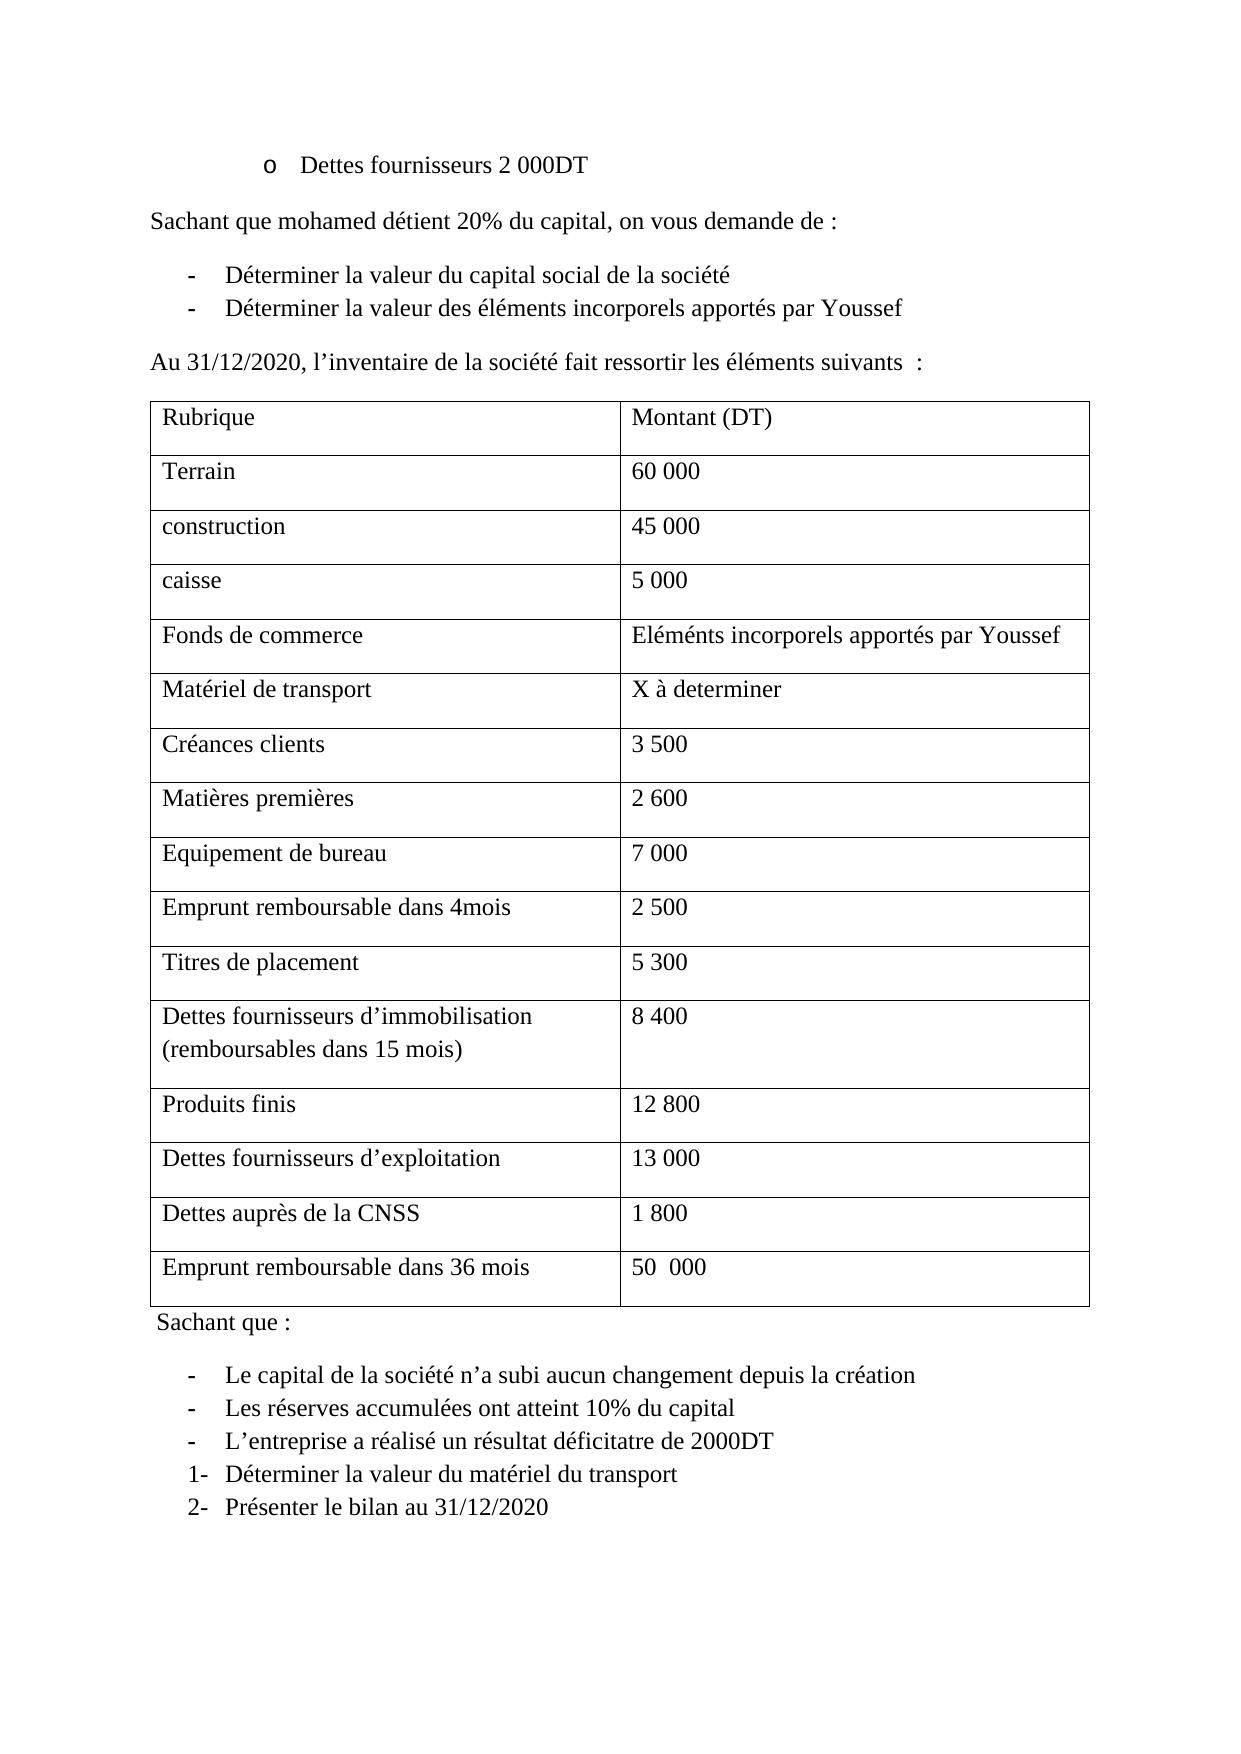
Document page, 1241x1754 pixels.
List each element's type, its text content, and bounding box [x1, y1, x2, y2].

table_cell 3 500 [621, 729, 1089, 782]
list Déterminer la valeur du matériel du transport [187, 1459, 1090, 1488]
table_cell 50 000 [621, 1252, 1089, 1306]
table_cell 60 000 [621, 456, 1089, 510]
table_cell 45 000 [621, 511, 1089, 564]
table_cell 1 800 [621, 1198, 1089, 1251]
table_cell 5 000 [621, 565, 1089, 619]
table_cell 2 600 [621, 783, 1089, 837]
table_cell Fonds de commerce [151, 620, 620, 673]
table_cell Matériel de transport [151, 674, 620, 728]
text Sachant que mohamed détient 20% du capital, on vous demande de : [150, 206, 1090, 235]
table_cell Créances clients [151, 729, 620, 782]
table_cell Emprunt remboursable dans 4mois [151, 892, 620, 946]
table_cell 2 500 [621, 892, 1089, 946]
table_cell 7 000 [621, 838, 1089, 891]
table_cell Emprunt remboursable dans 36 mois [151, 1252, 620, 1306]
table_cell X à determiner [621, 674, 1089, 728]
table_cell 5 300 [621, 947, 1089, 1000]
table_cell Eléménts incorporels apportés par Youssef [621, 620, 1089, 673]
list L’entreprise a réalisé un résultat déficitatre de 2000DT [187, 1426, 1090, 1455]
table_cell 8 400 [621, 1001, 1089, 1088]
table_header Montant (DT) [621, 402, 1089, 455]
text Sachant que : [150, 1307, 1090, 1335]
table_cell Produits finis [151, 1089, 620, 1142]
table_cell Dettes auprès de la CNSS [151, 1198, 620, 1251]
list Le capital de la société n’a subi aucun changement depuis la création [187, 1360, 1090, 1389]
table_header Rubrique [151, 402, 620, 455]
list Présenter le bilan au 31/12/2020 [187, 1492, 1090, 1521]
table_cell Matières premières [151, 783, 620, 837]
table_cell 12 800 [621, 1089, 1089, 1142]
table_cell construction [151, 511, 620, 564]
text Au 31/12/2020, l’inventaire de la société fait ressortir les éléments suivants : [150, 347, 1090, 376]
table_cell Dettes fournisseurs d’immobilisation (remboursables dans 15 mois) [151, 1001, 620, 1088]
list Déterminer la valeur du capital social de la société [187, 260, 1090, 289]
table_cell caisse [151, 565, 620, 619]
list Les réserves accumulées ont atteint 10% du capital [187, 1393, 1090, 1422]
list Déterminer la valeur des éléments incorporels apportés par Youssef [187, 293, 1090, 322]
list Dettes fournisseurs 2 000DT [262, 150, 1090, 181]
table_cell Terrain [151, 456, 620, 510]
table_cell Titres de placement [151, 947, 620, 1000]
table_cell Equipement de bureau [151, 838, 620, 891]
table_cell 13 000 [621, 1143, 1089, 1197]
table_cell Dettes fournisseurs d’exploitation [151, 1143, 620, 1197]
